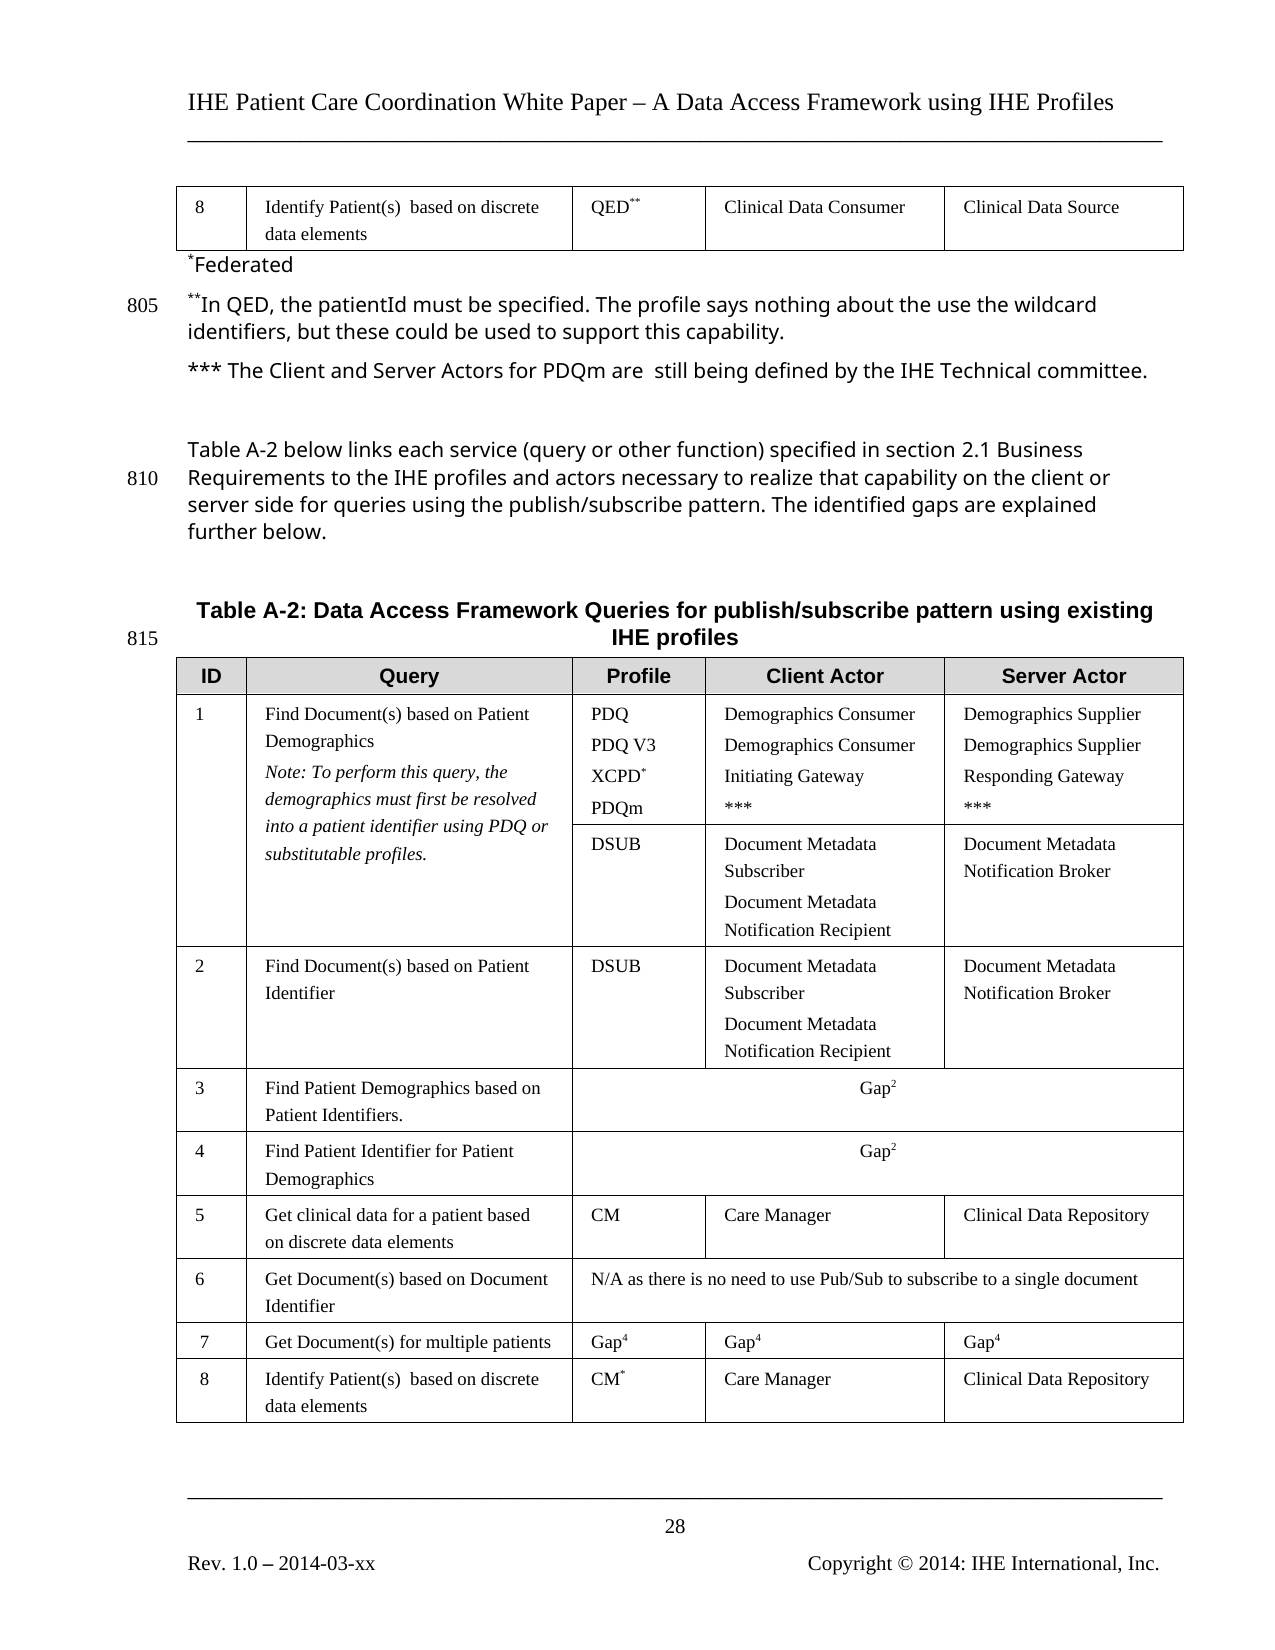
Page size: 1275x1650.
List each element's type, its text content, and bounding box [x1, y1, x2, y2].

table_cell Care Manager [706, 1196, 944, 1258]
table_cell CM* [573, 1359, 705, 1422]
table_cell Document Metadata Notification Broker [945, 947, 1183, 1067]
text *** The Client and Server Actors for PDQm are still being defined by the IHE Technical committee. [187, 357, 1162, 384]
table_cell Document Metadata Subscriber Document Metadata Notification Recipient [706, 825, 944, 946]
table_cell QED** [573, 187, 705, 250]
table_cell 4 [177, 1132, 246, 1194]
table_cell 2 [177, 947, 246, 1067]
table_cell Clinical Data Repository [945, 1196, 1183, 1258]
table_cell Find Document(s) based on Patient Demographics Note: To perform this query, the demographics must first be resolved into a patient identifier using PDQ or substitutable profiles. [247, 695, 572, 946]
table_header Query [247, 658, 572, 693]
table_header Profile [573, 658, 705, 693]
table_cell Clinical Data Repository [945, 1359, 1183, 1422]
table_cell Get Document(s) for multiple patients [247, 1323, 572, 1358]
table_cell 8 [177, 187, 246, 250]
text **In QED, the patientId must be specified. The profile says nothing about the use the wildcard identifiers, but these could be used to support this capability. [187, 290, 1162, 344]
table_cell Care Manager [706, 1359, 944, 1422]
table_cell DSUB [573, 825, 705, 946]
table_cell Identify Patient(s) based on discrete data elements [247, 1359, 572, 1422]
table_cell Clinical Data Consumer [706, 187, 944, 250]
text Table A-2 below links each service (query or other function) specified in section 3.1 Business Requirements to the IHE profiles and actors necessary to realize that capability on the client or server side for queries using the publish/subscribe pattern. The identified gaps are explained further below. [187, 436, 1162, 544]
table_cell N/A as there is no need to use Pub/Sub to subscribe to a single document [573, 1259, 1183, 1322]
table_cell Demographics Supplier Demographics Supplier Responding Gateway *** [945, 695, 1183, 824]
table_cell Gap2 [573, 1069, 1183, 1131]
title Table A-2: Data Access Framework Queries for publish/subscribe pattern using existing IHE profiles [187, 597, 1162, 651]
table_cell Get clinical data for a patient based on discrete data elements [247, 1196, 572, 1258]
table_header Server Actor [945, 658, 1183, 693]
table_cell Document Metadata Subscriber Document Metadata Notification Recipient [706, 947, 944, 1067]
table_header ID [177, 658, 246, 693]
table_cell 3 [177, 1069, 246, 1131]
table_cell 1 [177, 695, 246, 946]
table_cell 7 [177, 1323, 246, 1358]
table_cell Gap4 [573, 1323, 705, 1358]
table_cell 5 [177, 1196, 246, 1258]
table_cell Document Metadata Notification Broker [945, 825, 1183, 946]
table_cell Find Patient Identifier for Patient Demographics [247, 1132, 572, 1194]
table_cell PDQ PDQ V3 XCPD* PDQm [573, 695, 705, 824]
table_cell Find Patient Demographics based on Patient Identifiers. [247, 1069, 572, 1131]
table_cell Get Document(s) based on Document Identifier [247, 1259, 572, 1322]
table_header Client Actor [706, 658, 944, 693]
table_cell Gap4 [945, 1323, 1183, 1358]
table_cell Clinical Data Source [945, 187, 1183, 250]
table_cell Gap2 [573, 1132, 1183, 1194]
table_cell CM [573, 1196, 705, 1258]
table_cell 8 [177, 1359, 246, 1422]
table_cell 6 [177, 1259, 246, 1322]
text *Federated [187, 251, 1162, 278]
table_cell Find Document(s) based on Patient Identifier [247, 947, 572, 1067]
table_cell Identify Patient(s) based on discrete data elements [247, 187, 572, 250]
table_cell Gap4 [706, 1323, 944, 1358]
table_cell Demographics Consumer Demographics Consumer Initiating Gateway *** [706, 695, 944, 824]
table_cell DSUB [573, 947, 705, 1067]
